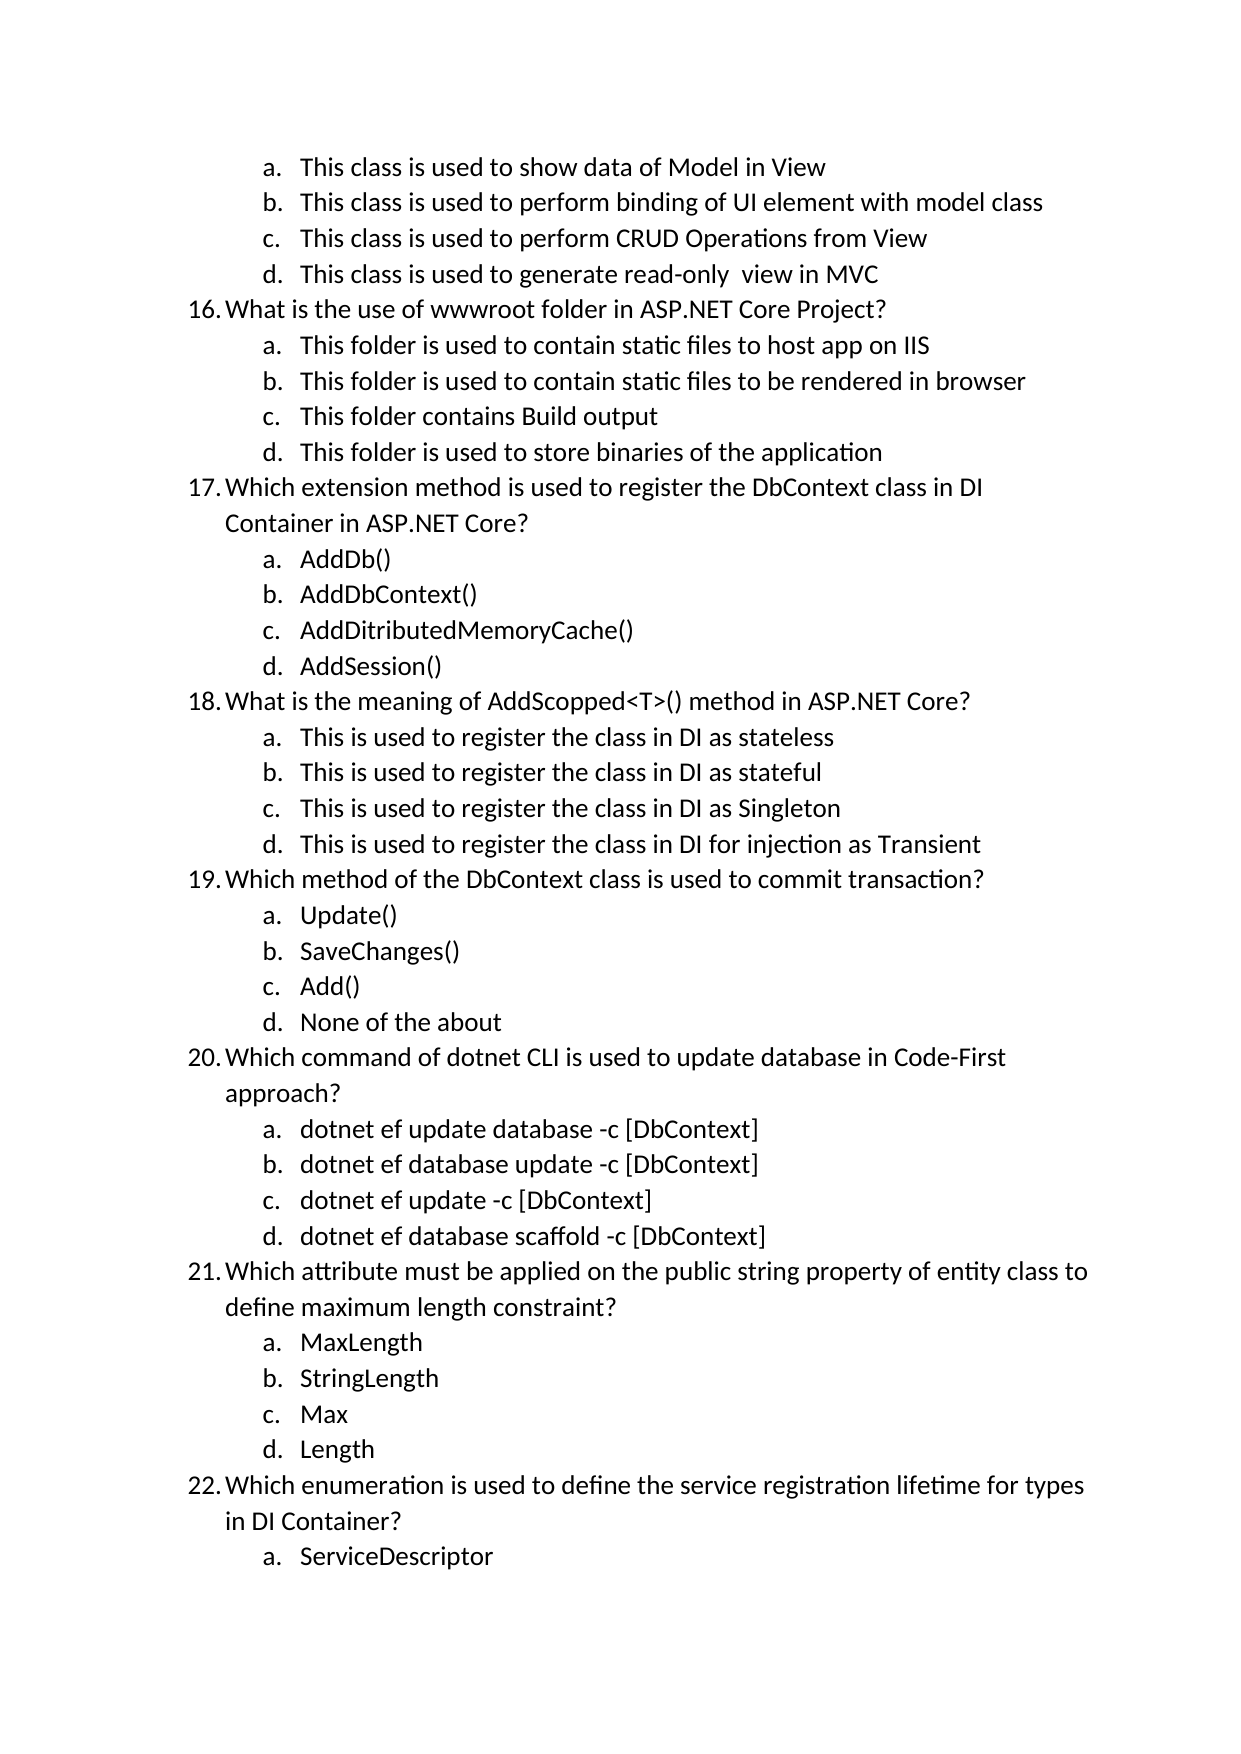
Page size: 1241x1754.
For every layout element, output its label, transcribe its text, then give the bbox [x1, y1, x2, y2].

list SaveChanges() [262, 934, 1090, 967]
list AddDitributedMemoryCache() [262, 613, 1090, 646]
list dotnet ef update database -c [DbContext] [262, 1112, 1090, 1145]
list AddSession() [262, 649, 1090, 682]
list None of the about [262, 1005, 1090, 1038]
list AddDbContext() [262, 577, 1090, 611]
list StringLength [262, 1361, 1090, 1394]
list This class is used to generate read-only view in MVC [262, 257, 1090, 290]
list This class is used to show data of Model in View [262, 150, 1090, 183]
list Which enumeration is used to define the service registration lifetime for types in DI Container? [187, 1468, 1090, 1537]
list This is used to register the class in DI as Singleton [262, 791, 1090, 824]
list This is used to register the class in DI as stateful [262, 756, 1090, 789]
list dotnet ef database update -c [DbContext] [262, 1147, 1090, 1181]
list This is used to register the class in DI for injection as Transient [262, 827, 1090, 860]
list Which command of dotnet CLI is used to update database in Code-First approach? [187, 1041, 1090, 1109]
list This is used to register the class in DI as stateless [262, 720, 1090, 753]
list This class is used to perform binding of UI element with model class [262, 186, 1090, 219]
list Which extension method is used to register the DbContext class in DI Container in ASP.NET Core? [187, 471, 1090, 539]
list This folder is used to contain static files to host app on IIS [262, 328, 1090, 361]
list Add() [262, 969, 1090, 1002]
list MaxLength [262, 1326, 1090, 1359]
list Max [262, 1397, 1090, 1430]
list Which method of the DbContext class is used to commit transaction? [187, 862, 1090, 896]
list This folder contains Build output [262, 399, 1090, 432]
list This folder is used to contain static files to be rendered in browser [262, 364, 1090, 397]
list This class is used to perform CRUD Operations from View [262, 221, 1090, 254]
list What is the use of wwwroot folder in ASP.NET Core Project? [187, 292, 1090, 326]
list AddDb() [262, 542, 1090, 575]
list ServiceDescriptor [262, 1539, 1090, 1572]
list This folder is used to store binaries of the application [262, 435, 1090, 468]
list Update() [262, 898, 1090, 931]
list What is the meaning of AddScopped<T>() method in ASP.NET Core? [187, 684, 1090, 717]
list Length [262, 1432, 1090, 1466]
list dotnet ef update -c [DbContext] [262, 1183, 1090, 1216]
list dotnet ef database scaffold -c [DbContext] [262, 1219, 1090, 1252]
list Which attribute must be applied on the public string property of entity class to define maximum length constraint? [187, 1254, 1090, 1323]
